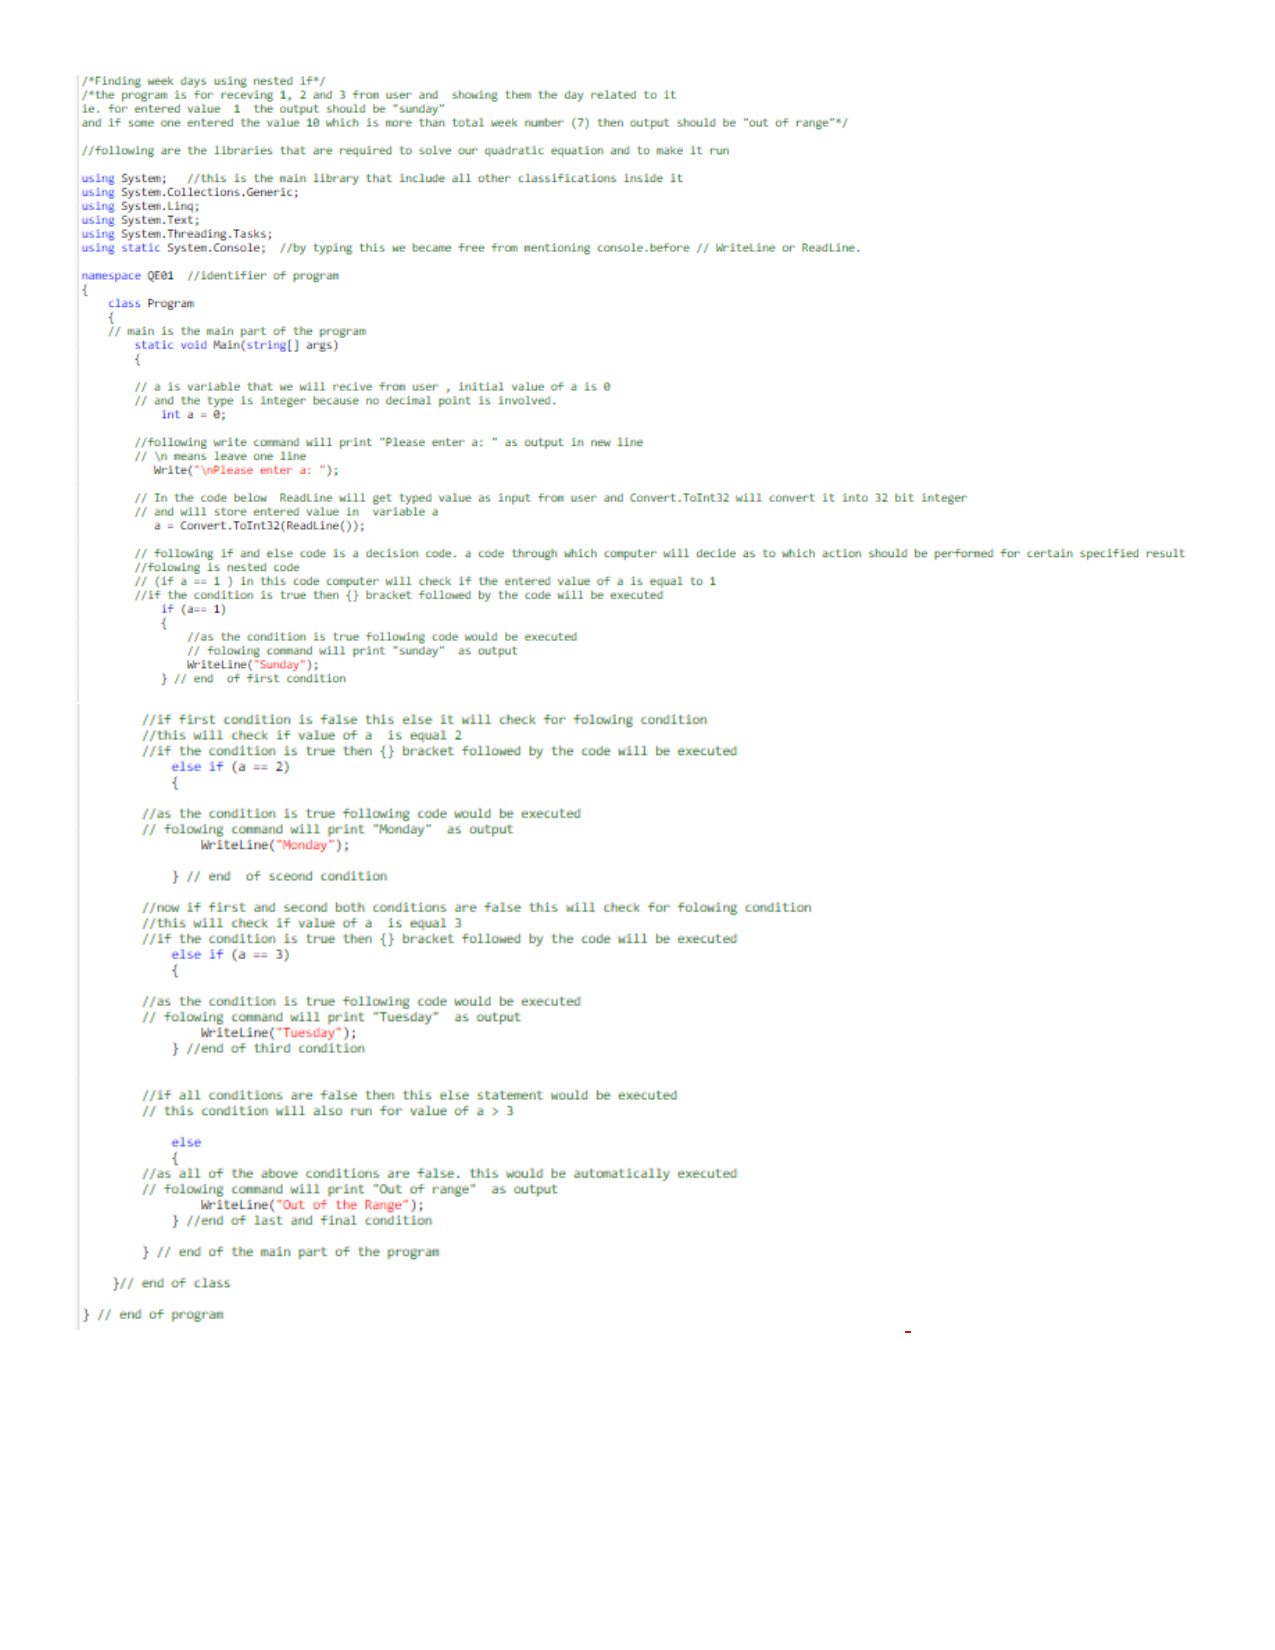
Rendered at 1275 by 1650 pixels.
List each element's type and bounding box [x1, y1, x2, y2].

picture [75, 75, 1200, 702]
picture [75, 704, 905, 1330]
